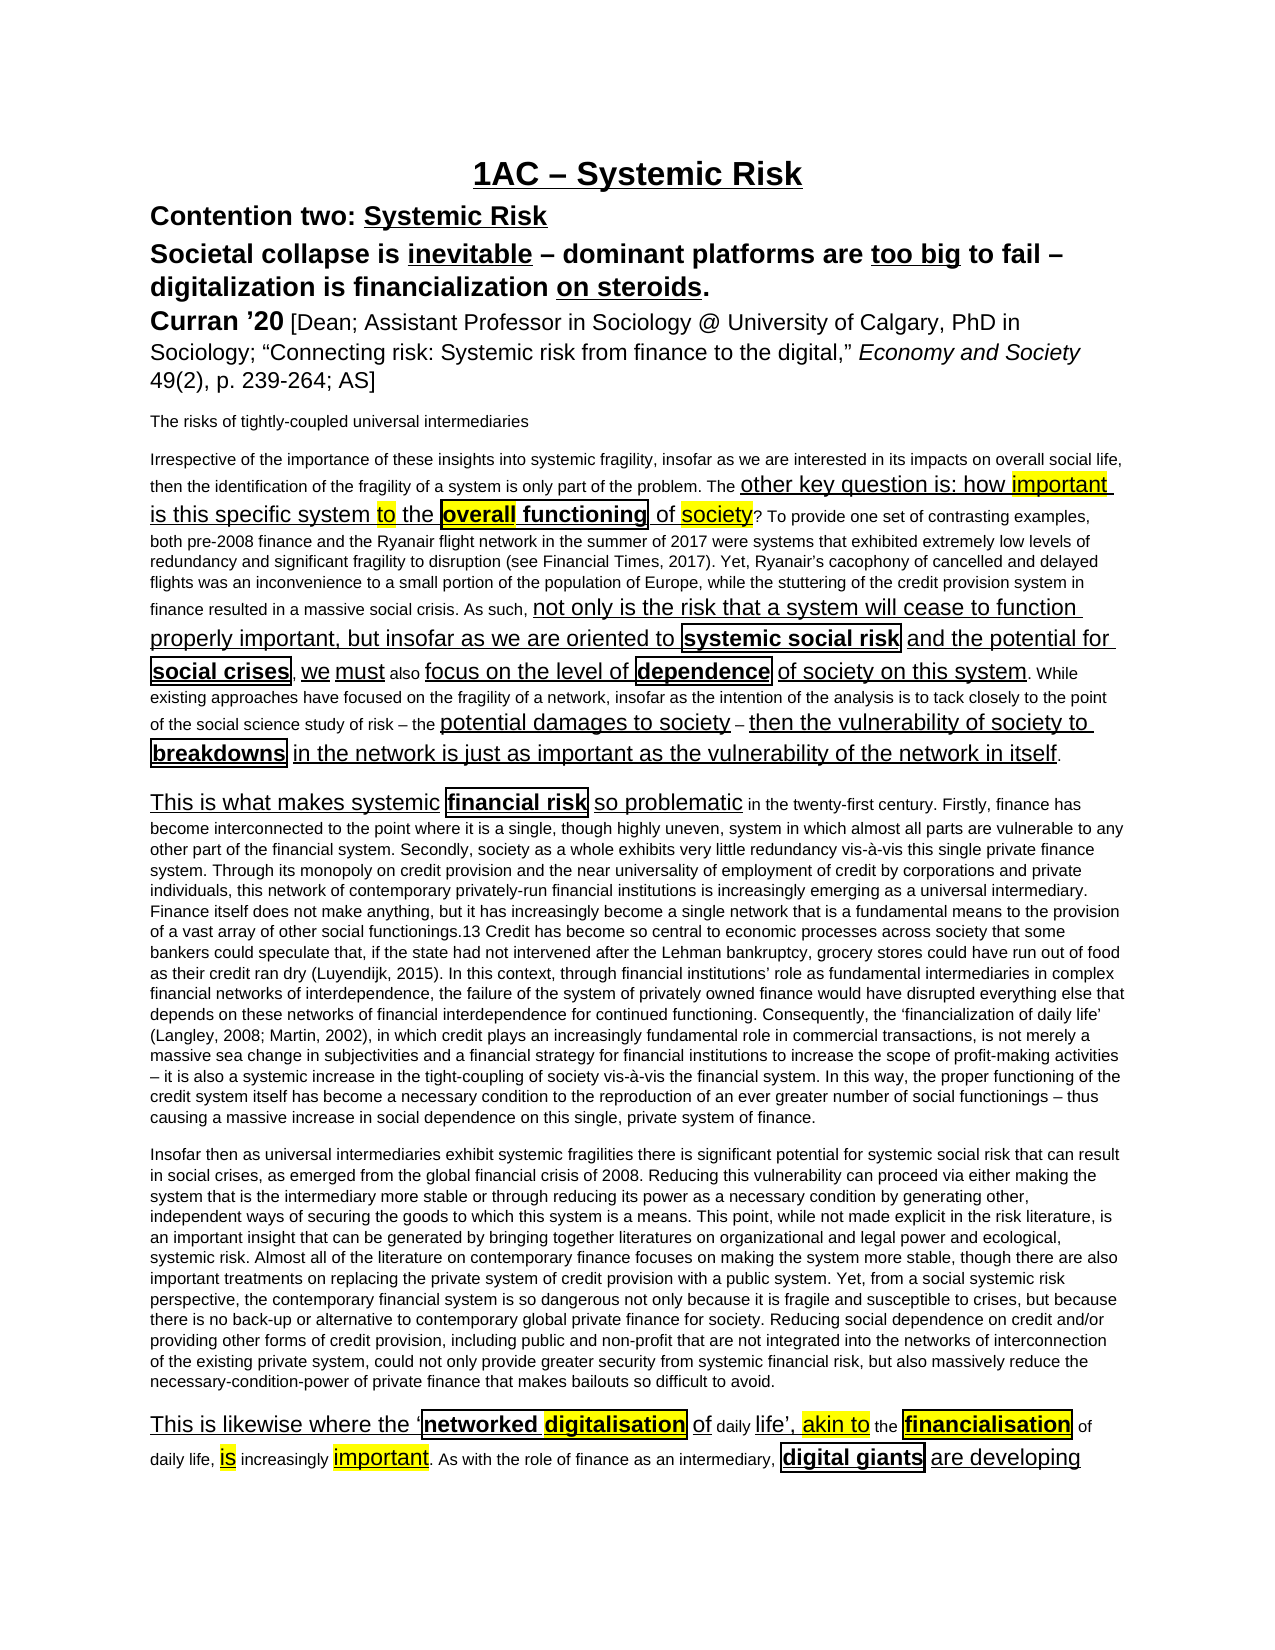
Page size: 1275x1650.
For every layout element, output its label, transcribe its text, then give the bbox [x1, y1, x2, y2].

text Curran ’20 [Dean; Assistant Professor in Sociology @ University of Calgary, PhD in Sociology; “Connecting risk: Systemic risk from finance to the digital,” Economy and Society 49(2), p. 239-264; AS] [150, 305, 1125, 393]
text Insofar then as universal intermediaries exhibit systemic fragilities there is significant potential for systemic social risk that can result in social crises, as emerged from the global financial crisis of 2008. Reducing this vulnerability can proceed via either making the system that is the intermediary more stable or through reducing its power as a necessary condition by generating other, independent ways of securing the goods to which this system is a means. This point, while not made explicit in the risk literature, is an important insight that can be generated by bringing together literatures on organizational and legal power and ecological, systemic risk. Almost all of the literature on contemporary finance focuses on making the system more stable, though there are also important treatments on replacing the private system of credit provision with a public system. Yet, from a social systemic risk perspective, the contemporary financial system is so dangerous not only because it is fragile and susceptible to crises, but because there is no back-up or alternative to contemporary global private finance for society. Reducing social dependence on credit and/or providing other forms of credit provision, including public and non-profit that are not integrated into the networks of interconnection of the existing private system, could not only provide greater security from systemic financial risk, but also massively reduce the necessary-condition-power of private finance that makes bailouts so difficult to avoid. [150, 1145, 1125, 1391]
text The risks of tightly-coupled universal intermediaries [150, 412, 1125, 431]
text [150, 1409, 1125, 1473]
subtitle Contention two: Systemic Risk [150, 200, 1125, 231]
subtitle Societal collapse is inevitable – dominant platforms are too big to fail – digitalization is financialization on steroids. [150, 238, 1125, 303]
subtitle 1AC – Systemic Risk [150, 154, 1125, 193]
text This is what makes systemic financial risk so problematic in the twenty-first century. Firstly, finance has become interconnected to the point where it is a single, though highly uneven, system in which almost all parts are vulnerable to any other part of the financial system. Secondly, society as a whole exhibits very little redundancy vis-à-vis this single private finance system. Through its monopoly on credit provision and the near universality of employment of credit by corporations and private individuals, this network of contemporary privately-run financial institutions is increasingly emerging as a universal intermediary. Finance itself does not make anything, but it has increasingly become a single network that is a fundamental means to the provision of a vast array of other social functionings.13 Credit has become so central to economic processes across society that some bankers could speculate that, if the state had not intervened after the Lehman bankruptcy, grocery stores could have run out of food as their credit ran dry (Luyendijk, 2015). In this context, through financial institutions’ role as fundamental intermediaries in complex financial networks of interdependence, the failure of the system of privately owned finance would have disrupted everything else that depends on these networks of financial interdependence for continued functioning. Consequently, the ‘financialization of daily life’ (Langley, 2008; Martin, 2002), in which credit plays an increasingly fundamental role in commercial transactions, is not merely a massive sea change in subjectivities and a financial strategy for financial institutions to increase the scope of profit-making activities – it is also a systemic increase in the tight-coupling of society vis-à-vis the financial system. In this way, the proper functioning of the credit system itself has become a necessary condition to the reproduction of an ever greater number of social functionings – thus causing a massive increase in social dependence on this single, private system of finance. [150, 787, 1125, 1127]
text Irrespective of the importance of these insights into systemic fragility, insofar as we are interested in its impacts on overall social life, then the identification of the fragility of a system is only part of the problem. The other key question is: how important is this specific system to the overall functioning of society? To provide one set of contrasting examples, both pre-2008 finance and the Ryanair flight network in the summer of 2017 were systems that exhibited extremely low levels of redundancy and significant fragility to disruption (see Financial Times, 2017). Yet, Ryanair’s cacophony of cancelled and delayed flights was an inconvenience to a small portion of the population of Europe, while the stuttering of the credit provision system in finance resulted in a massive social crisis. As such, not only is the risk that a system will cease to function properly important, but insofar as we are oriented to systemic social risk and the potential for social crises, we must also focus on the level of dependence of society on this system. While existing approaches have focused on the fragility of a network, insofar as the intention of the analysis is to tack closely to the point of the social science study of risk – the potential damages to society – then the vulnerability of society to breakdowns in the network is just as important as the vulnerability of the network in itself. [150, 449, 1125, 768]
